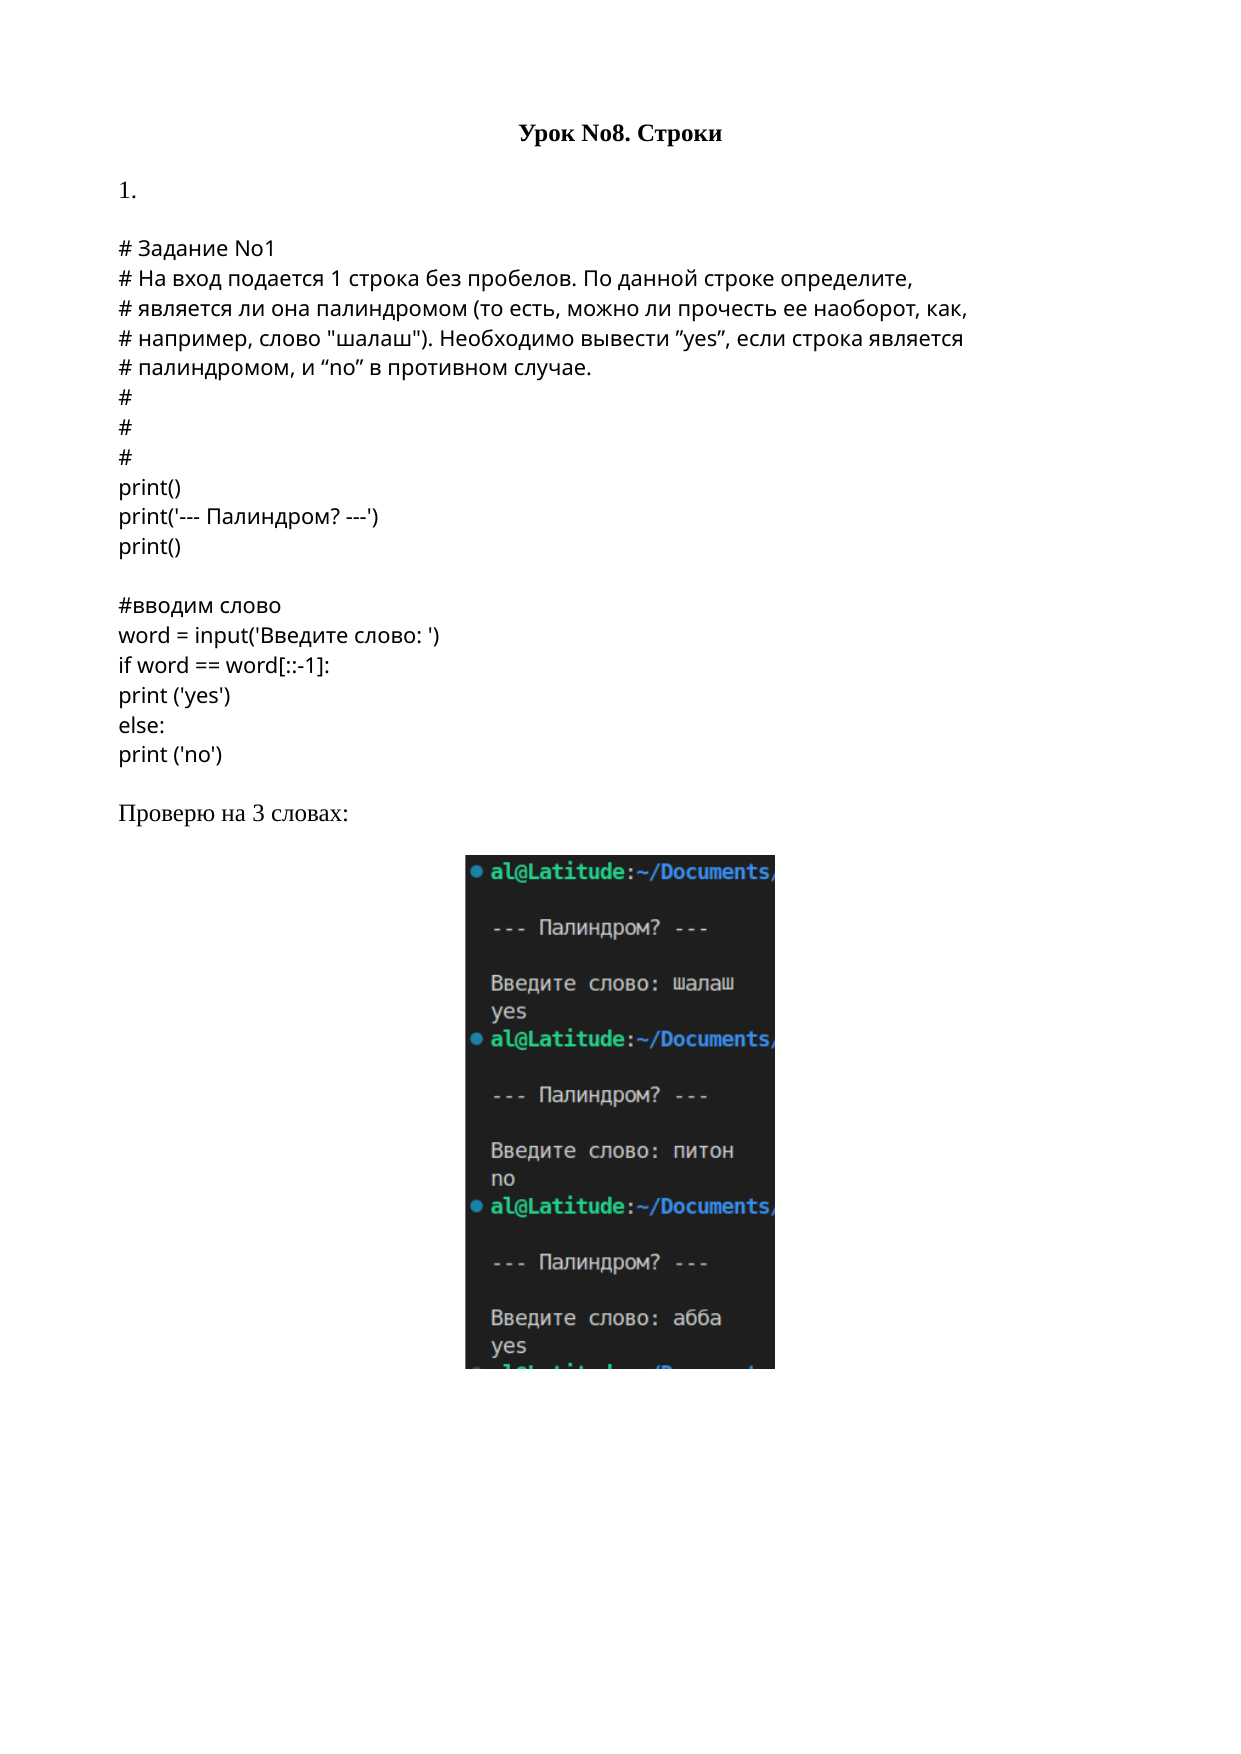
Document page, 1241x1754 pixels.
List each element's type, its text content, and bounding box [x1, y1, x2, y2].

text if word == word[::-1]: [118, 650, 1122, 680]
text Проверю на 3 словах: [118, 798, 1122, 827]
text 1. [118, 176, 1122, 204]
text print() [118, 531, 1122, 561]
text word = input('Введите слово: ') [118, 620, 1122, 650]
text # является ли она палиндромом (то есть, можно ли прочесть ее наоборот, как, [118, 293, 1122, 322]
text else: [118, 710, 1122, 739]
text # [118, 412, 1122, 442]
text # На вход подается 1 строка без пробелов. По данной строке определите, [118, 263, 1122, 293]
text # [118, 382, 1122, 412]
text print ('no') [118, 739, 1122, 769]
text print() [118, 471, 1122, 501]
text # например, слово "шалаш"). Необходимо вывести ”yes”, если строка является [118, 322, 1122, 352]
text # [118, 442, 1122, 471]
text # Задание No1 [118, 233, 1122, 263]
text Урок No8. Строки [118, 118, 1122, 147]
text print ('yes') [118, 680, 1122, 710]
text print('--- Палиндром? ---') [118, 501, 1122, 531]
picture [465, 855, 775, 1369]
text # палиндромом, и “no” в противном случае. [118, 352, 1122, 382]
text #вводим слово [118, 591, 1122, 620]
